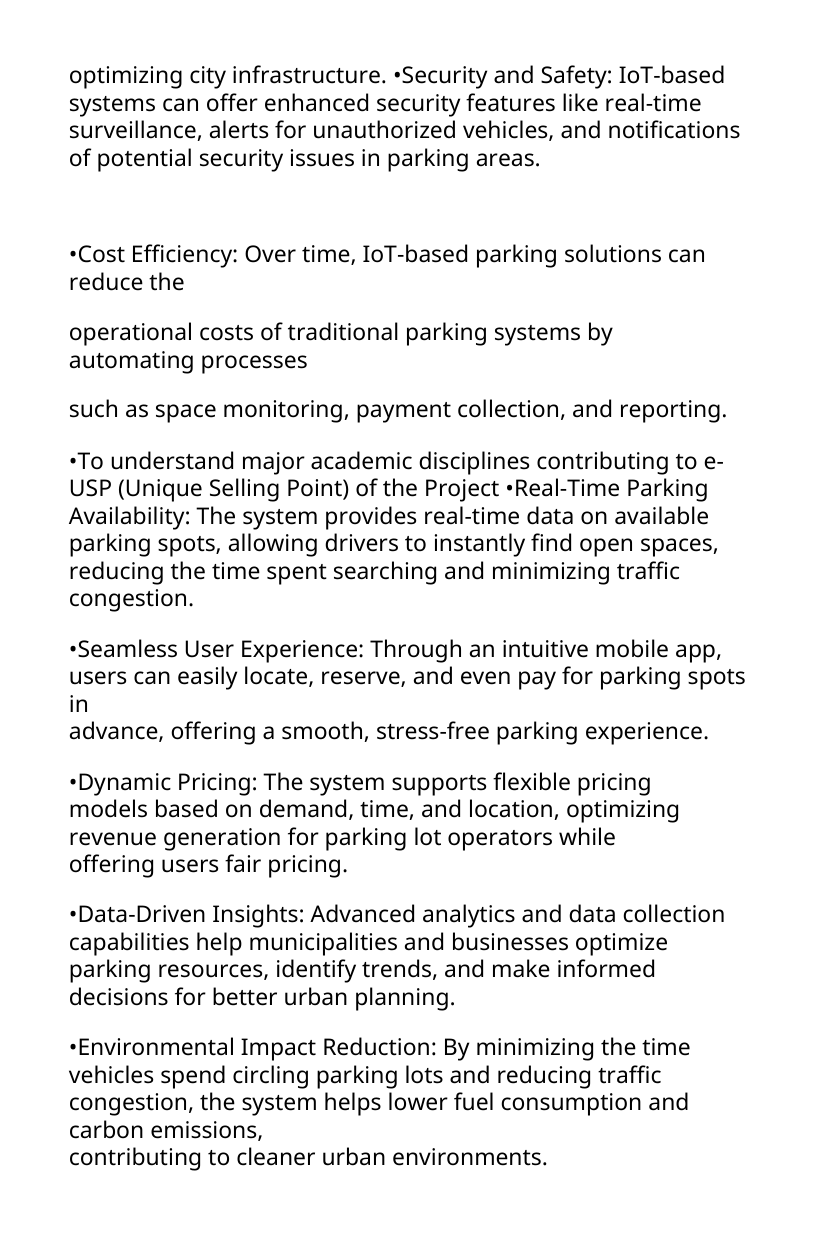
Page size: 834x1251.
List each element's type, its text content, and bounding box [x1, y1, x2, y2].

text such as space monitoring, payment collection, and reporting. [69, 390, 764, 424]
text •To understand major academic disciplines contributing to e- USP (Unique Selling Point) of the Project •Real-Time Parking Availability: The system provides real-time data on available parking spots, allowing drivers to instantly find open spaces, reducing the time spent searching and minimizing traffic congestion. [69, 447, 749, 612]
text •Cost Efficiency: Over time, IoT-based parking solutions can reduce the [69, 241, 764, 296]
text optimizing city infrastructure. •Security and Safety: IoT-based systems can offer enhanced security features like real-time surveillance, alerts for unauthorized vehicles, and notifications of potential security issues in parking areas. [69, 62, 749, 172]
text •Seamless User Experience: Through an intuitive mobile app, users can easily locate, reserve, and even pay for parking spots in advance, offering a smooth, stress-free parking experience. [69, 635, 749, 745]
text •Dynamic Pricing: The system supports flexible pricing models based on demand, time, and location, optimizing revenue generation for parking lot operators while offering users fair pricing. [69, 768, 704, 878]
text •Data-Driven Insights: Advanced analytics and data collection capabilities help municipalities and businesses optimize parking resources, identify trends, and make informed decisions for better urban planning. [69, 901, 749, 1011]
text •Environmental Impact Reduction: By minimizing the time vehicles spend circling parking lots and reducing traffic congestion, the system helps lower fuel consumption and carbon emissions, contributing to cleaner urban environments. [69, 1034, 764, 1171]
text operational costs of traditional parking systems by automating processes [69, 318, 704, 373]
